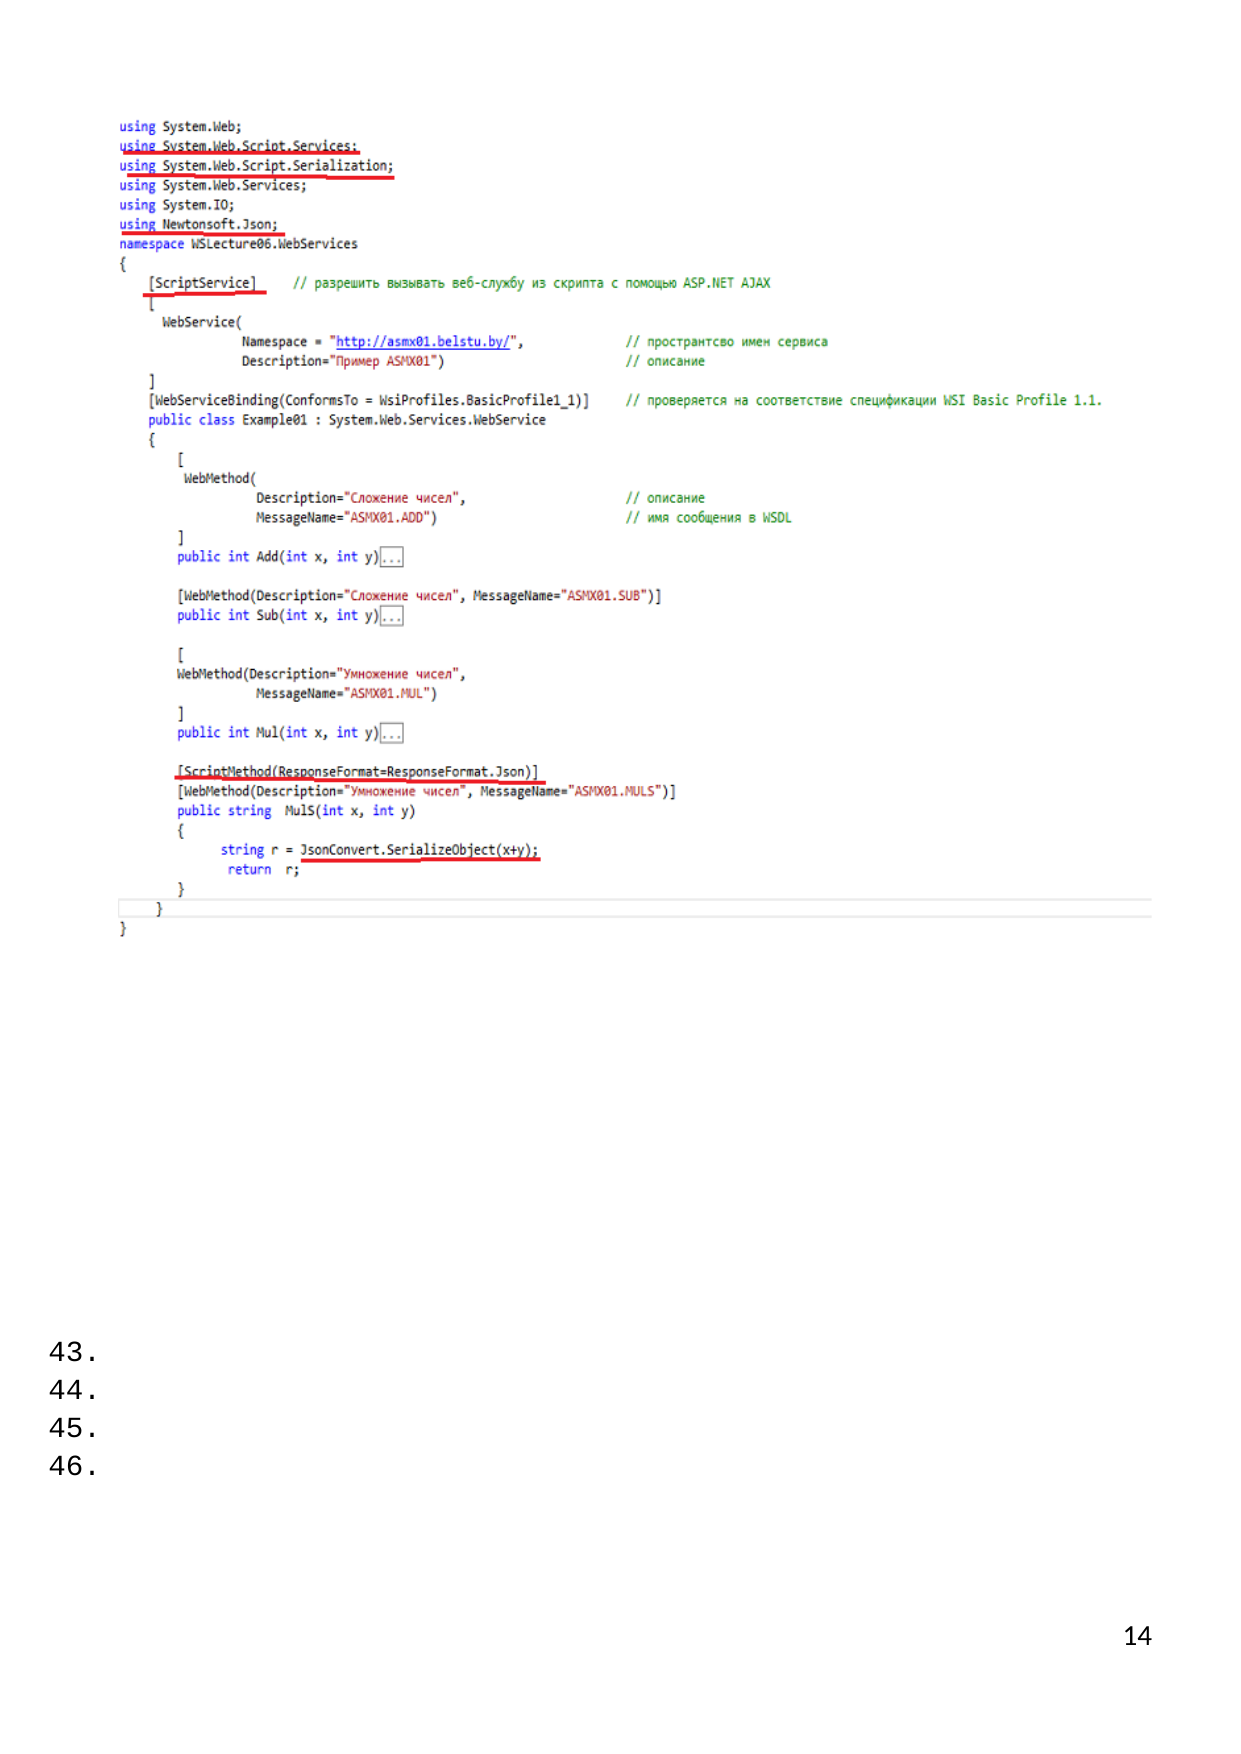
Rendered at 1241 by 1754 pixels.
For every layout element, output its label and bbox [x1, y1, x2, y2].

picture [118, 118, 1152, 955]
